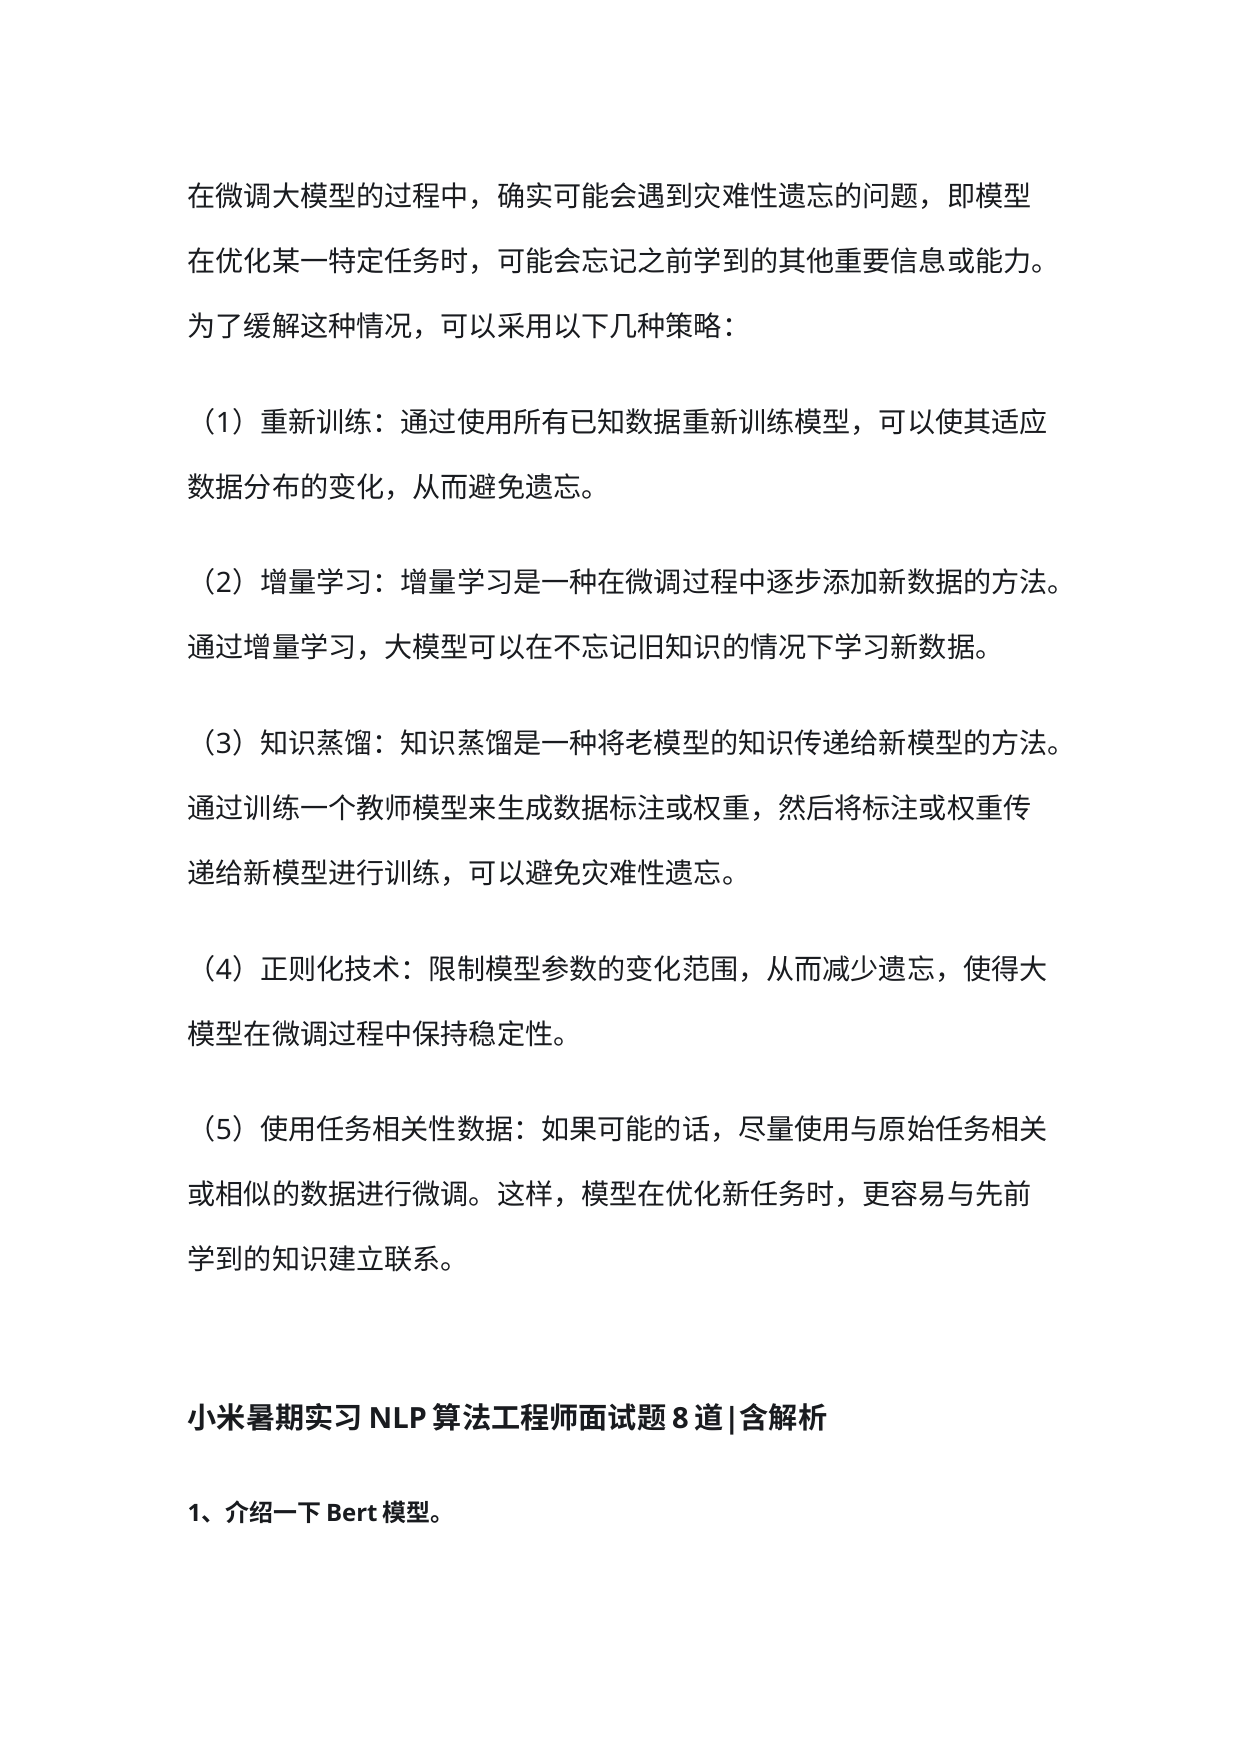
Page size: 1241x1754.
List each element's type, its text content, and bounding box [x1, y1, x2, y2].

text 在微调大模型的过程中，确实可能会遇到灾难性遗忘的问题，即模型在优化某一特定任务时，可能会忘记之前学到的其他重要信息或能力。为了缓解这种情况，可以采用以下几种策略： [187, 162, 1053, 357]
text （5）使用任务相关性数据：如果可能的话，尽量使用与原始任务相关或相似的数据进行微调。这样，模型在优化新任务时，更容易与先前学到的知识建立联系。 [187, 1095, 1053, 1290]
text （1）重新训练：通过使用所有已知数据重新训练模型，可以使其适应数据分布的变化，从而避免遗忘。 [187, 388, 1053, 518]
text （2）增量学习：增量学习是一种在微调过程中逐步添加新数据的方法。通过增量学习，大模型可以在不忘记旧知识的情况下学习新数据。 [187, 548, 1053, 678]
text （3）知识蒸馏：知识蒸馏是一种将老模型的知识传递给新模型的方法。通过训练一个教师模型来生成数据标注或权重，然后将标注或权重传递给新模型进行训练，可以避免灾难性遗忘。 [187, 709, 1053, 904]
subtitle 小米暑期实习NLP算法工程师面试题8道|含解析 [187, 1383, 1053, 1448]
text （4）正则化技术：限制模型参数的变化范围，从而减少遗忘，使得大模型在微调过程中保持稳定性。 [187, 934, 1053, 1064]
subtitle 1、介绍一下Bert模型。 [187, 1478, 1053, 1543]
